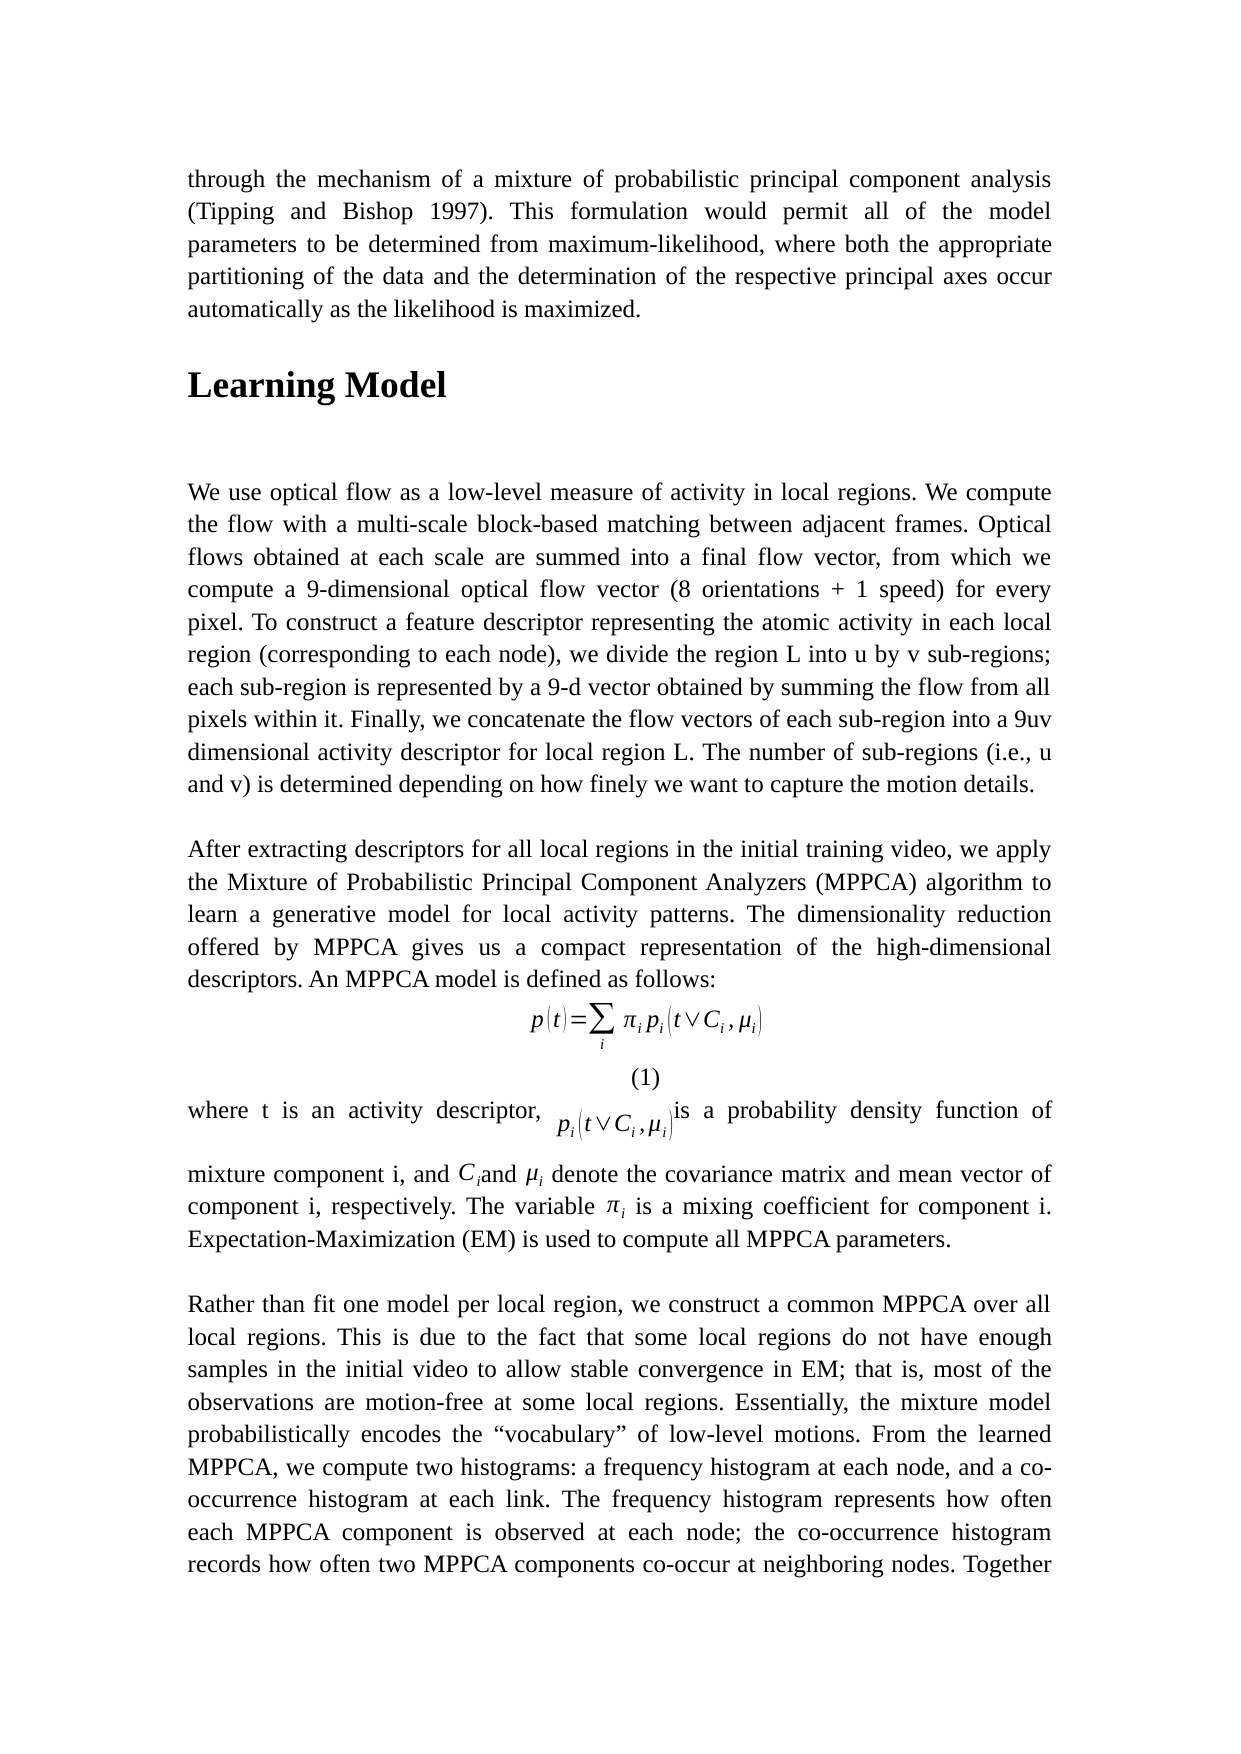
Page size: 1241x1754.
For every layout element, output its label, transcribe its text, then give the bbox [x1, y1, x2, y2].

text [187, 1288, 1053, 1580]
text After extracting descriptors for all local regions in the initial training video, we apply the Mixture of Probabilistic Principal Component Analyzers (MPPCA) algorithm to learn a generative model for local activity patterns. The dimensionality reduction offered by MPPCA gives us a compact representation of the high-dimensional descriptors. An MPPCA model is defined as follows: [187, 833, 1053, 995]
text (1) [187, 995, 1053, 1093]
subtitle Learning Model [187, 352, 1053, 417]
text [187, 162, 1053, 324]
text where t is an activity descriptor, is a probability density function of mixture component i, and and denote the covariance matrix and mean vector of component i, respectively. The variable is a mixing coefficient for component i. Expectation-Maximization (EM) is used to compute all MPPCA parameters. [187, 1093, 1053, 1255]
text We use optical flow as a low-level measure of activity in local regions. We compute the flow with a multi-scale block-based matching between adjacent frames. Optical flows obtained at each scale are summed into a final flow vector, from which we compute a 9-dimensional optical flow vector (8 orientations + 1 speed) for every pixel. To construct a feature descriptor representing the atomic activity in each local region (corresponding to each node), we divide the region L into u by v sub-regions; each sub-region is represented by a 9-d vector obtained by summing the flow from all pixels within it. Finally, we concatenate the flow vectors of each sub-region into a 9uv dimensional activity descriptor for local region L. The number of sub-regions (i.e., u and v) is determined depending on how finely we want to capture the motion details. [187, 475, 1053, 800]
